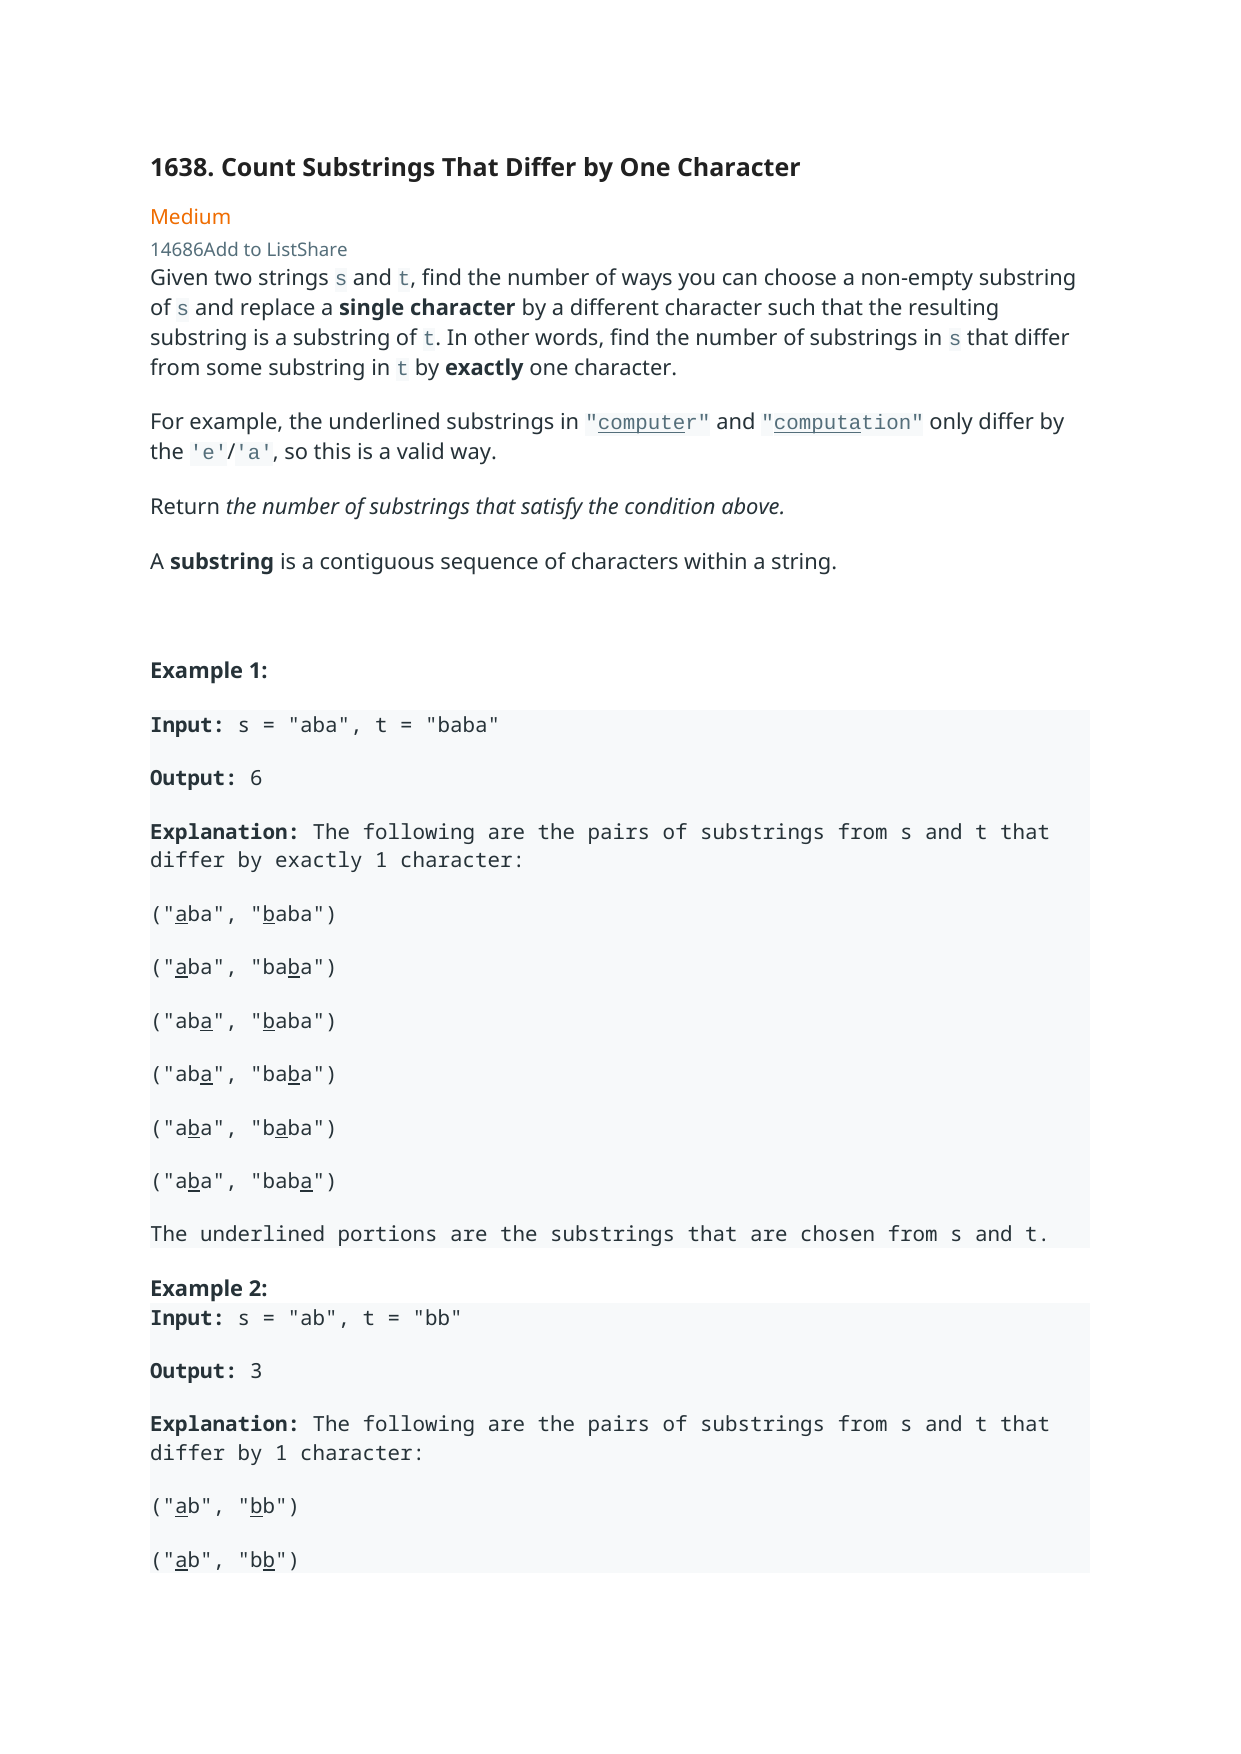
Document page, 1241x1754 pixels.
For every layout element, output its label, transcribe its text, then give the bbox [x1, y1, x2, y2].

text Return the number of substrings that satisfy the condition above. [150, 491, 1090, 521]
text Input: s = "ab", t = "bb" [150, 1303, 1090, 1331]
text ("aba", "baba") [150, 1006, 1090, 1034]
text ​​Example 2: [150, 1273, 1090, 1303]
text ("aba", "baba") [150, 899, 1090, 927]
text The underlined portions are the substrings that are chosen from s and t. [150, 1219, 1090, 1248]
text Explanation: The following are the pairs of substrings from s and t that differ by 1 character: [150, 1409, 1090, 1466]
text 14686Add to ListShare [150, 231, 1090, 262]
text ("aba", "baba") [150, 1166, 1090, 1194]
text For example, the underlined substrings in "computer" and "computation" only differ by the 'e'/'a', so this is a valid way. [150, 406, 1090, 466]
text ("ab", "bb") [150, 1491, 1090, 1520]
text Medium [150, 200, 1090, 231]
text ("aba", "baba") [150, 952, 1090, 981]
text ("aba", "baba") [150, 1113, 1090, 1141]
text Given two strings s and t, find the number of ways you can choose a non-empty substring of s and replace a single character by a different character such that the resulting substring is a substring of t. In other words, find the number of substrings in s that differ from some substring in t by exactly one character. [150, 262, 1090, 381]
text ("ab", "bb") [150, 1545, 1090, 1573]
text Input: s = "aba", t = "baba" [150, 710, 1090, 738]
text Explanation: The following are the pairs of substrings from s and t that differ by exactly 1 character: [150, 817, 1090, 874]
text 1638. Count Substrings That Differ by One Character [150, 150, 1090, 184]
text Output: 6 [150, 763, 1090, 792]
text ("aba", "baba") [150, 1059, 1090, 1088]
text A substring is a contiguous sequence of characters within a string. [150, 546, 1090, 576]
text Output: 3 [150, 1356, 1090, 1384]
text Example 1: [150, 655, 1090, 685]
